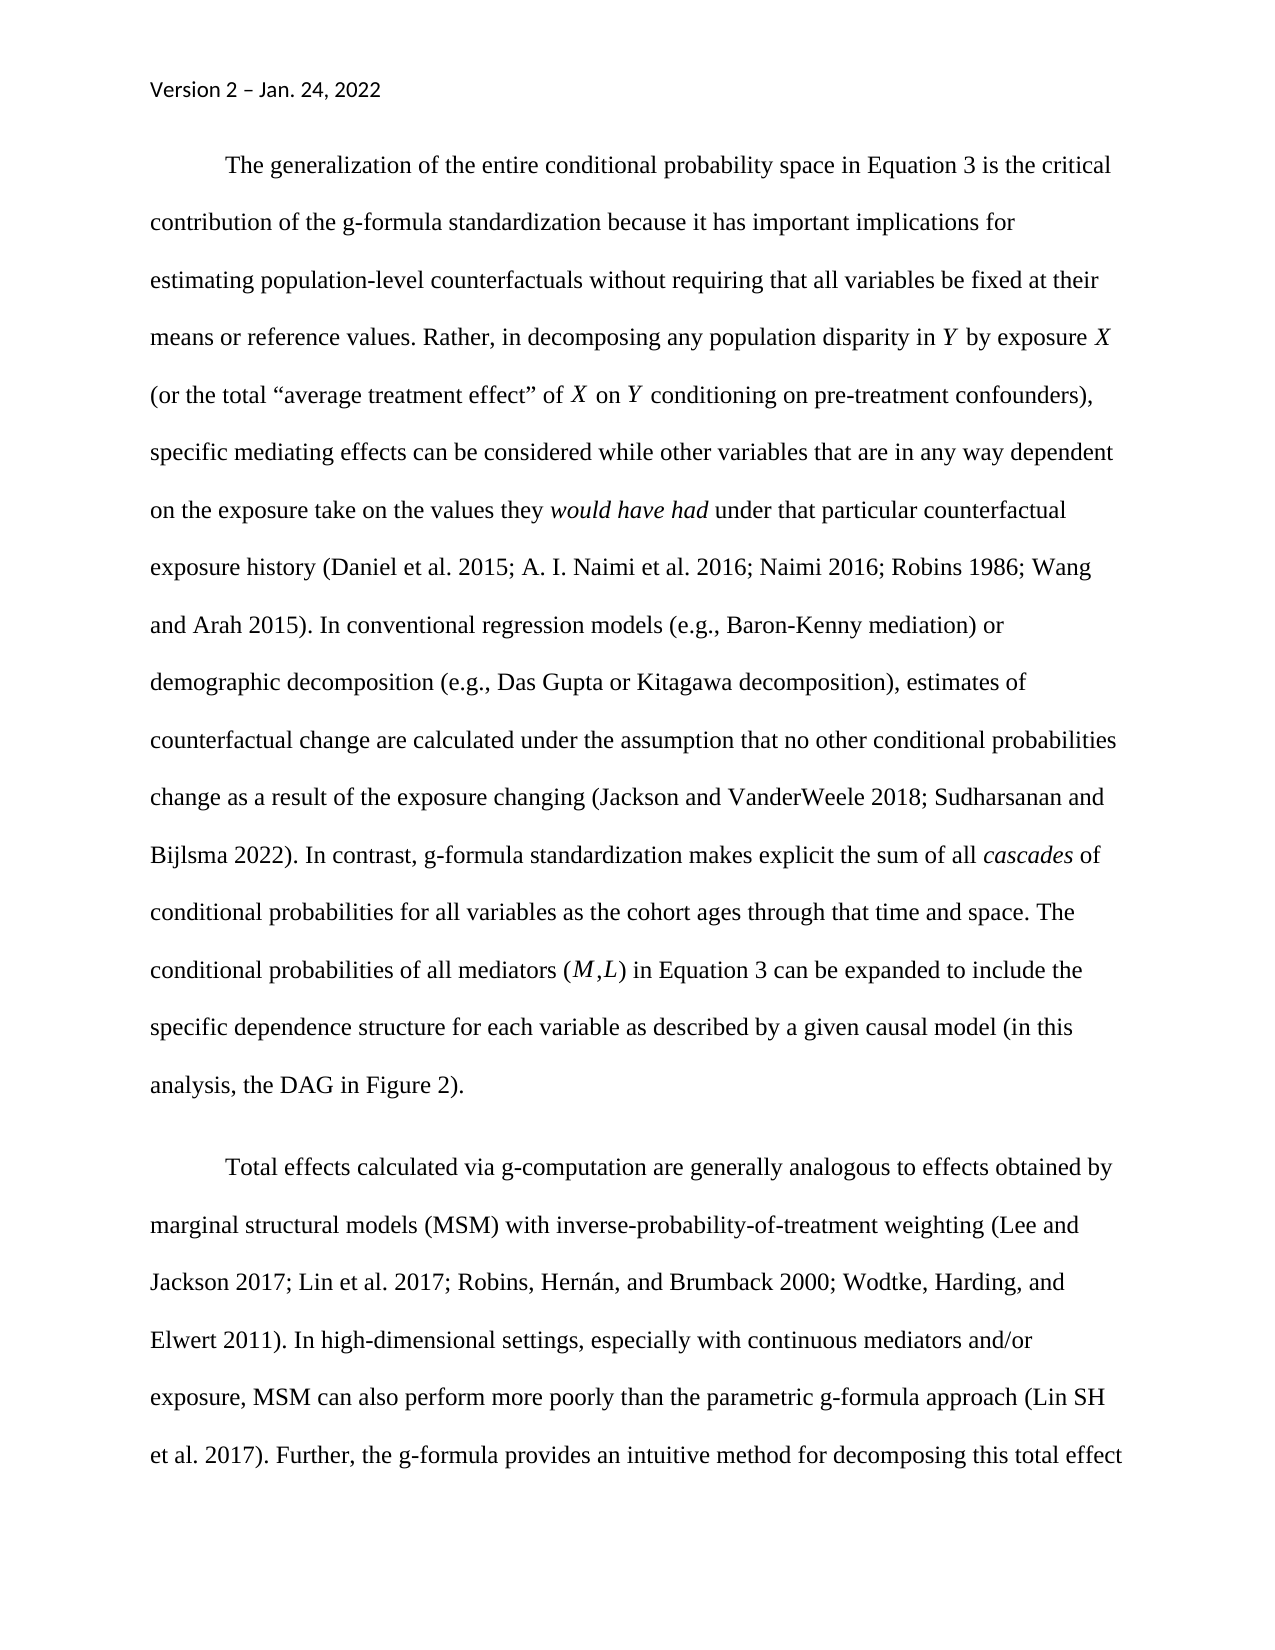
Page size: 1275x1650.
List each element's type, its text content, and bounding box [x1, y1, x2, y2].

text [150, 1152, 1125, 1469]
text The generalization of the entire conditional probability space in Equation 3 is the critical contribution of the g-formula standardization because it has important implications for estimating population-level counterfactuals without requiring that all variables be fixed at their means or reference values. Rather, in decomposing any population disparity in by exposure (or the total “average treatment effect” of on conditioning on pre-treatment confounders), specific mediating effects can be considered while other variables that are in any way dependent on the exposure take on the values they would have had under that particular counterfactual exposure history (Daniel et al. 2015; A. I. Naimi et al. 2016; Naimi 2016; Robins 1986; Wang and Arah 2015). In conventional regression models (e.g., Baron-Kenny mediation) or demographic decomposition (e.g., Das Gupta or Kitagawa decomposition), estimates of counterfactual change are calculated under the assumption that no other conditional probabilities change as a result of the exposure changing (Jackson and VanderWeele 2018; Sudharsanan and Bijlsma 2022). In contrast, g-formula standardization makes explicit the sum of all cascades of conditional probabilities for all variables as the cohort ages through that time and space. The conditional probabilities of all mediators (,) in Equation 3 can be expanded to include the specific dependence structure for each variable as described by a given causal model (in this analysis, the DAG in Figure 2). [150, 150, 1125, 1099]
